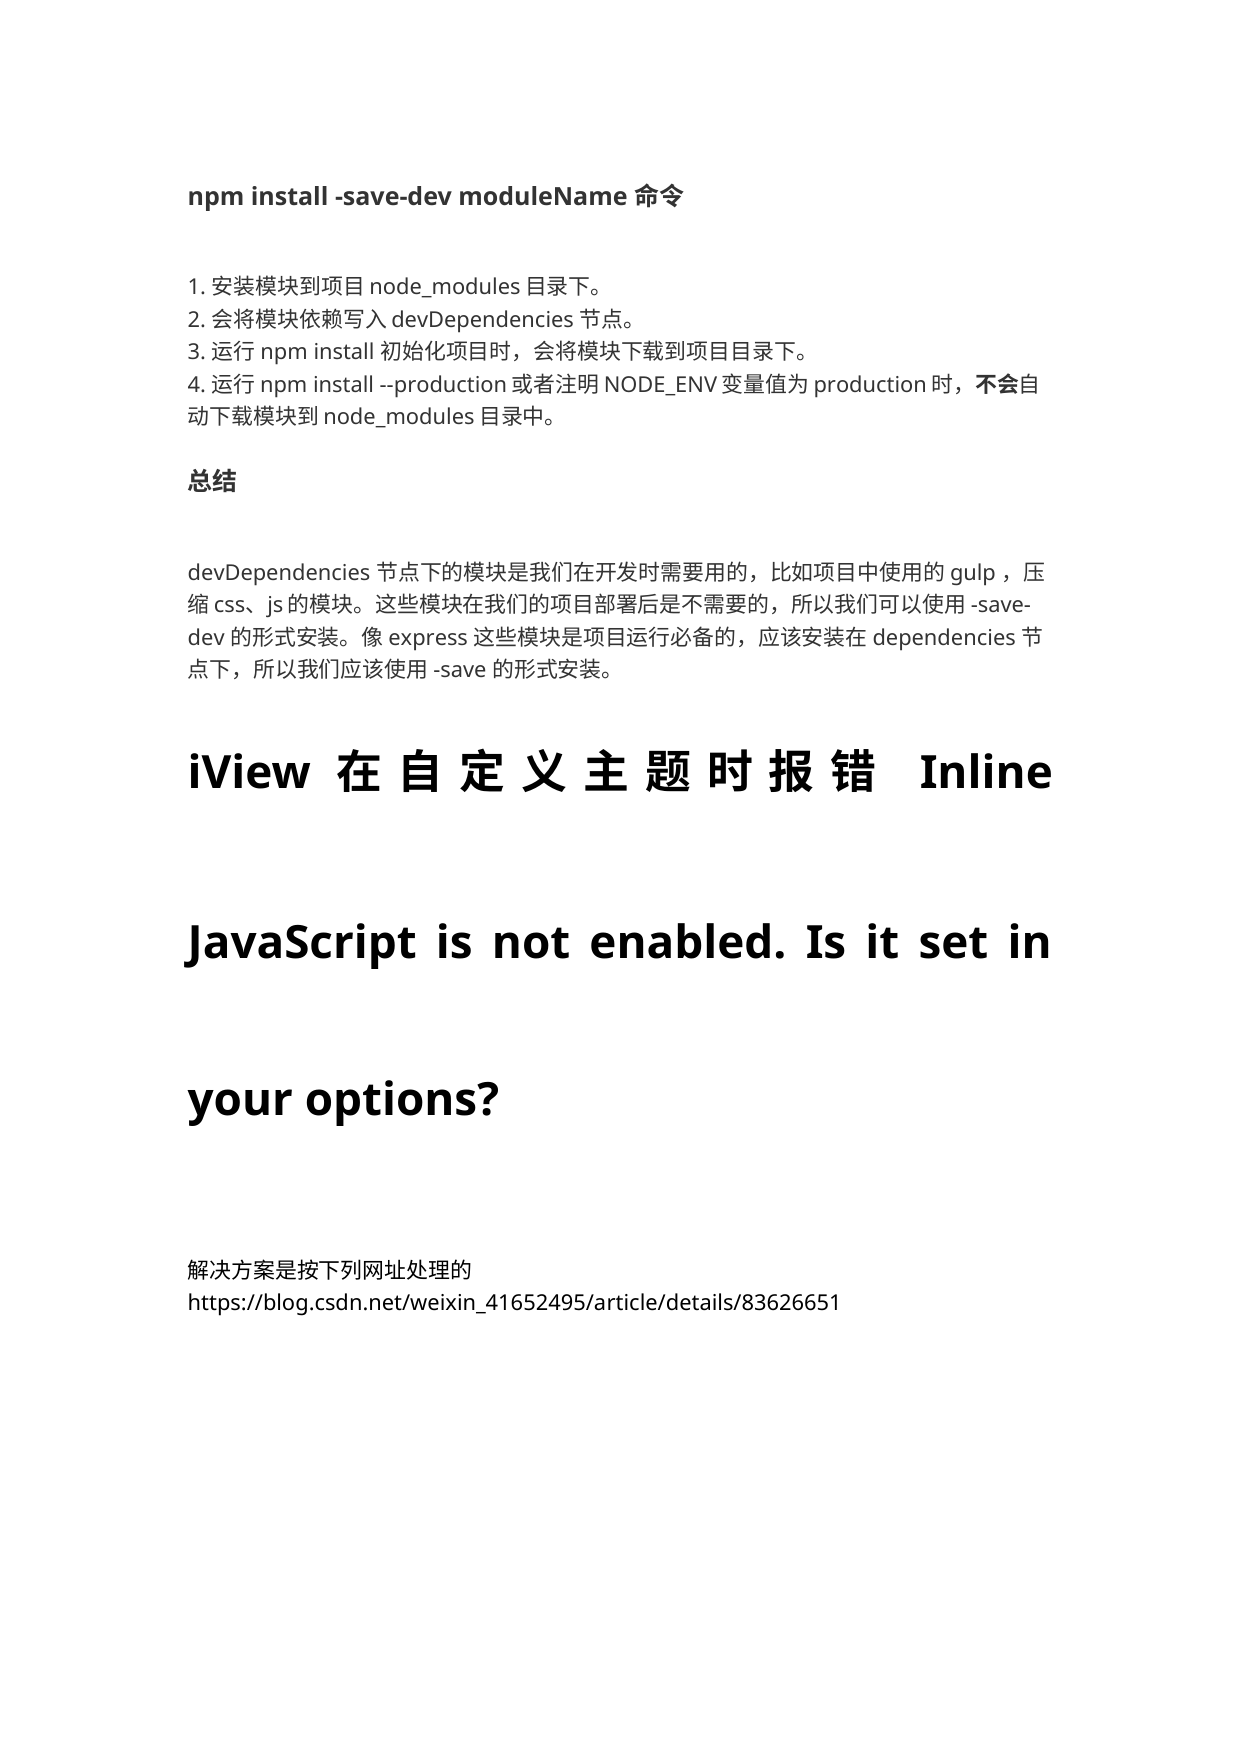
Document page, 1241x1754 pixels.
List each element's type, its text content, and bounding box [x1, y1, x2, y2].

subtitle iView在自定义主题时报错 Inline JavaScript is not enabled. Is it set in your options? [187, 720, 1053, 1130]
subtitle npm install -save-dev moduleName 命令 [187, 162, 1053, 227]
text https://blog.csdn.net/weixin_41652495/article/details/83626651 [187, 1285, 1053, 1318]
text devDependencies 节点下的模块是我们在开发时需要用的，比如项目中使用的 gulp ，压缩css、js的模块。这些模块在我们的项目部署后是不需要的，所以我们可以使用 -save-dev 的形式安装。像 express 这些模块是项目运行必备的，应该安装在 dependencies 节点下，所以我们应该使用 -save 的形式安装。 [187, 554, 1053, 684]
text 1. 安装模块到项目node_modules目录下。 2. 会将模块依赖写入devDependencies 节点。 3. 运行 npm install 初始化项目时，会将模块下载到项目目录下。 4. 运行npm install --production或者注明NODE_ENV变量值为production时，不会自动下载模块到node_modules目录中。 [187, 269, 1053, 432]
text 解决方案是按下列网址处理的 [187, 1253, 1053, 1285]
subtitle 总结 [187, 447, 1053, 512]
